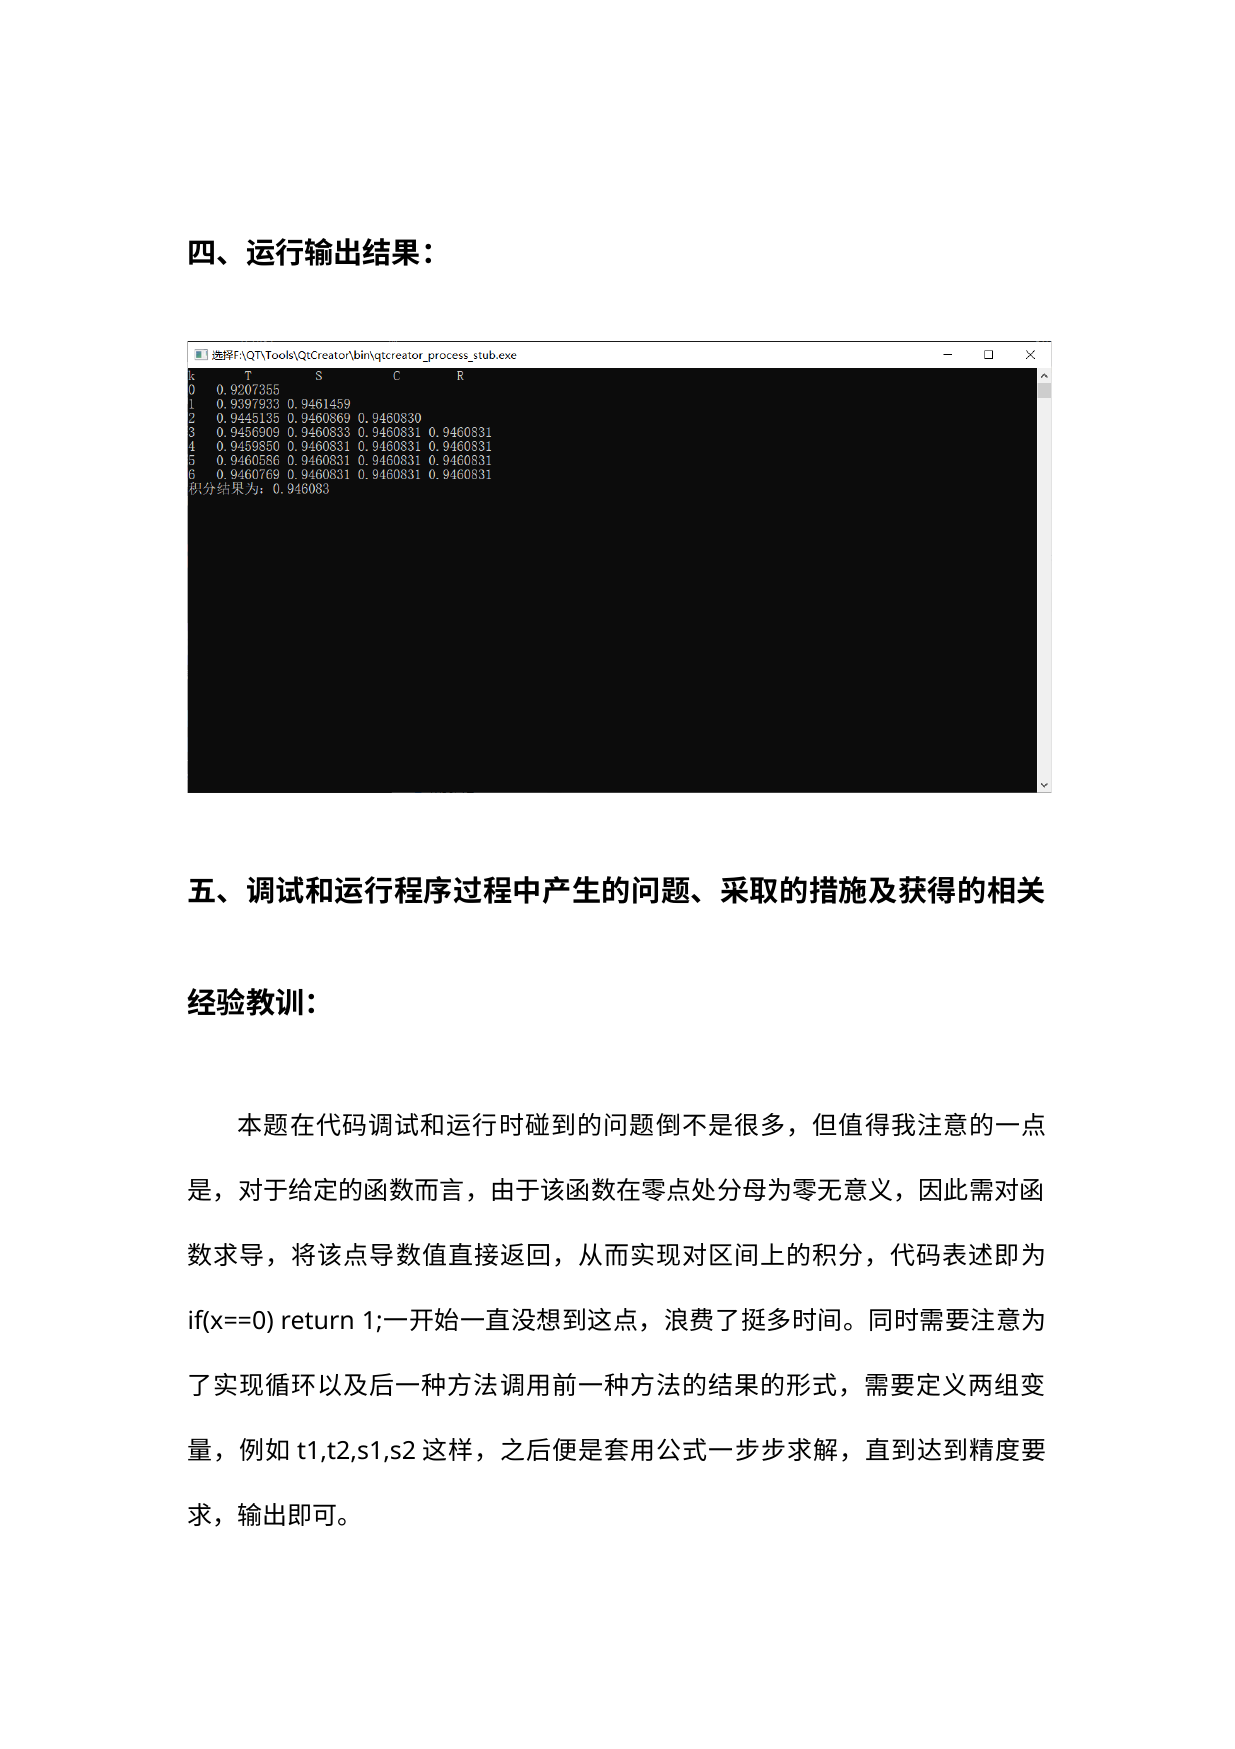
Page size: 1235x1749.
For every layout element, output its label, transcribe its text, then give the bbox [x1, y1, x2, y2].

subtitle 调试和运行程序过程中产生的问题、采取的措施及获得的相关经验教训： [187, 856, 1047, 1033]
text 本题在代码调试和运行时碰到的问题倒不是很多，但值得我注意的一点是，对于给定的函数而言，由于该函数在零点处分母为零无意义，因此需对函数求导，将该点导数值直接返回，从而实现对区间上的积分，代码表述即为if(x==0) return 1;一开始一直没想到这点，浪费了挺多时间。同时需要注意为了实现循环以及后一种方法调用前一种方法的结果的形式，需要定义两组变量，例如t1,t2,s1,s2这样，之后便是套用公式一步步求解，直到达到精度要求，输出即可。 [187, 1091, 1047, 1546]
subtitle 运行输出结果： [187, 219, 1047, 284]
picture [187, 341, 1052, 793]
